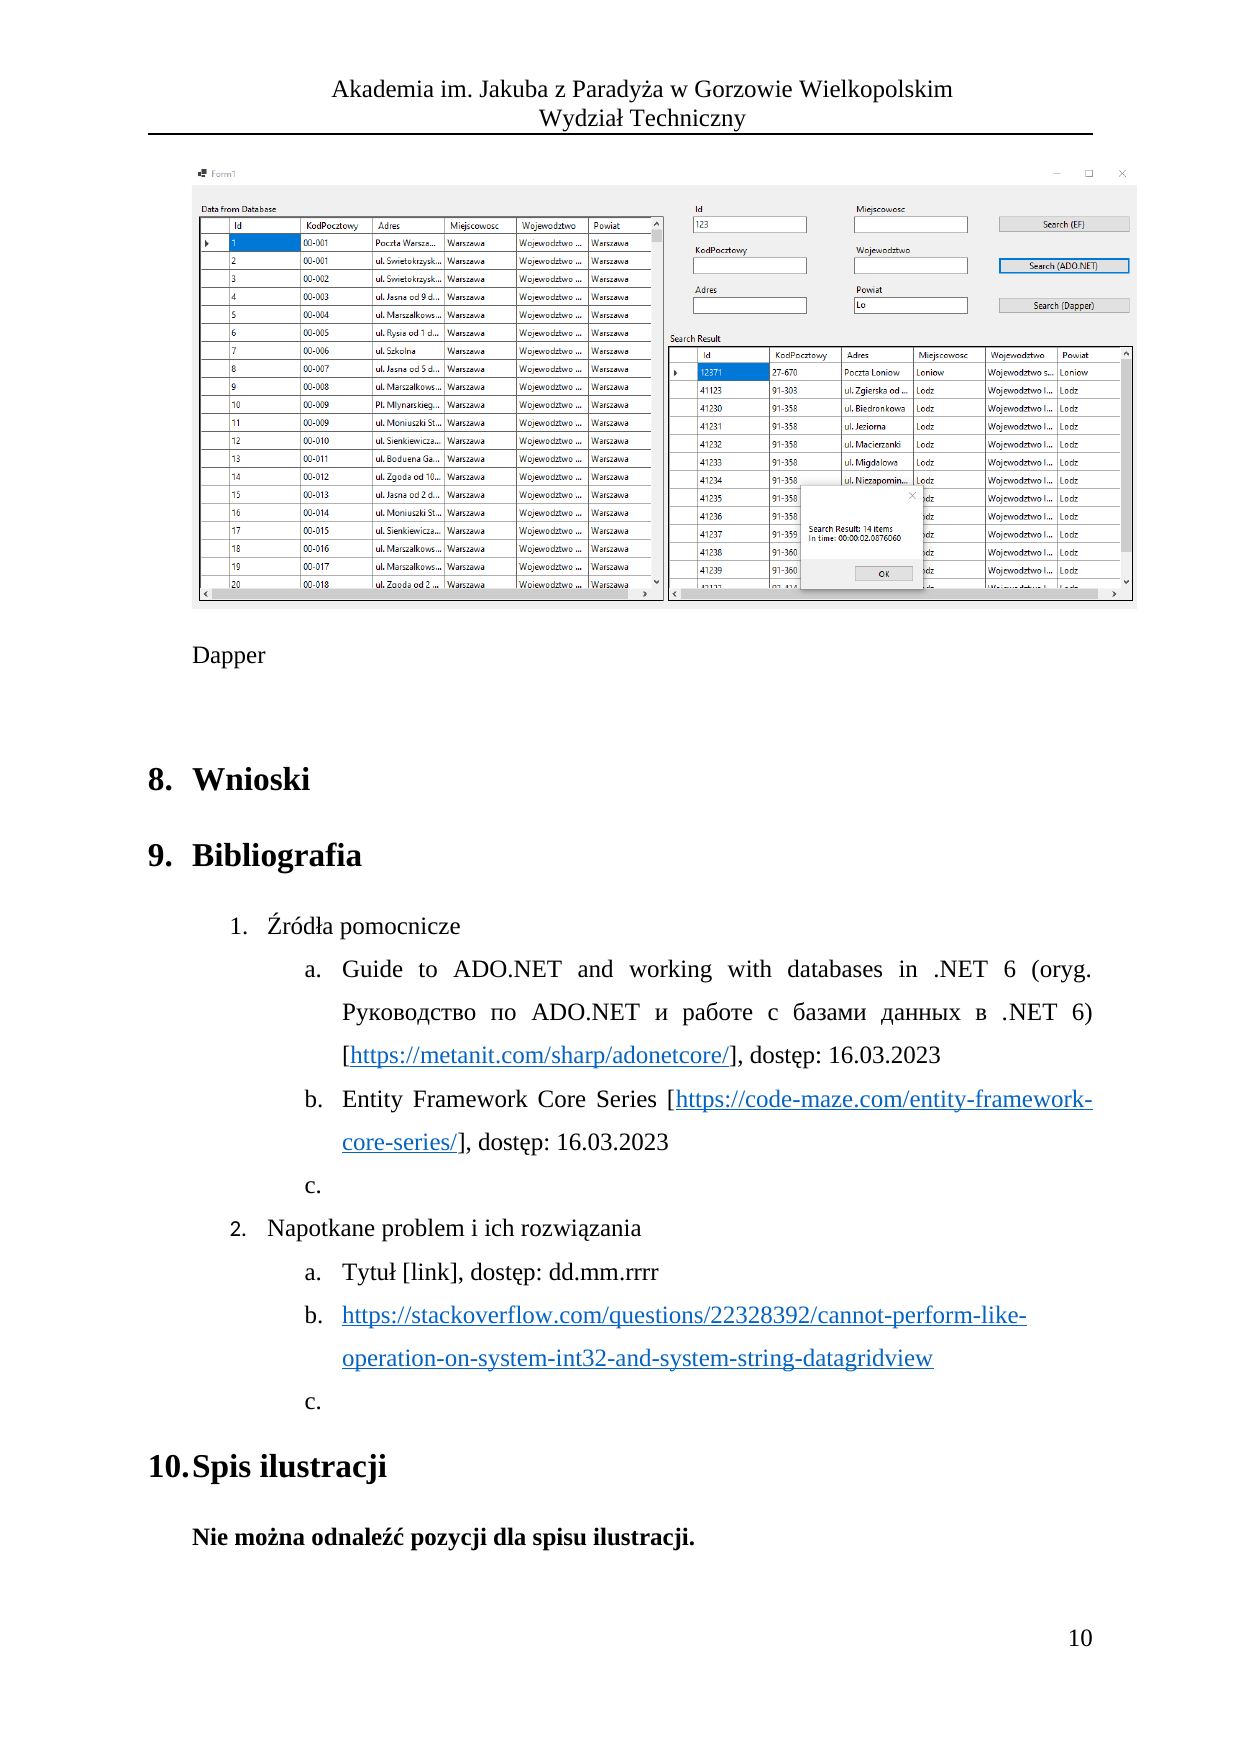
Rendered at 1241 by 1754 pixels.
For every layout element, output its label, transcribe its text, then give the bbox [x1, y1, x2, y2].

picture [191, 163, 1137, 609]
text Dapper [148, 640, 1093, 669]
list Entity Framework Core Series [https://code-maze.com/entity-framework-core-series/], dostęp: 16.03.2023 [304, 1084, 1093, 1156]
list Guide to ADO.NET and working with databases in .NET 6 (oryg. Руководство по ADO.NET и работе с базами данных в .NET 6) [https://metanit.com/sharp/adonetcore/], dostęp: 16.03.2023 [304, 954, 1093, 1069]
list Tytuł [link], dostęp: dd.mm.rrrr [304, 1257, 1093, 1285]
list https://stackoverflow.com/questions/22328392/cannot-perform-like-operation-on-system-int32-and-system-string-datagridview [304, 1300, 1093, 1372]
subtitle Spis ilustracji [148, 1446, 1093, 1484]
subtitle Bibliografia [148, 835, 1093, 874]
list Napotkane problem i ich rozwiązania [229, 1213, 1093, 1242]
list Źródła pomocnicze [229, 911, 1093, 940]
subtitle Wnioski [148, 759, 1093, 798]
